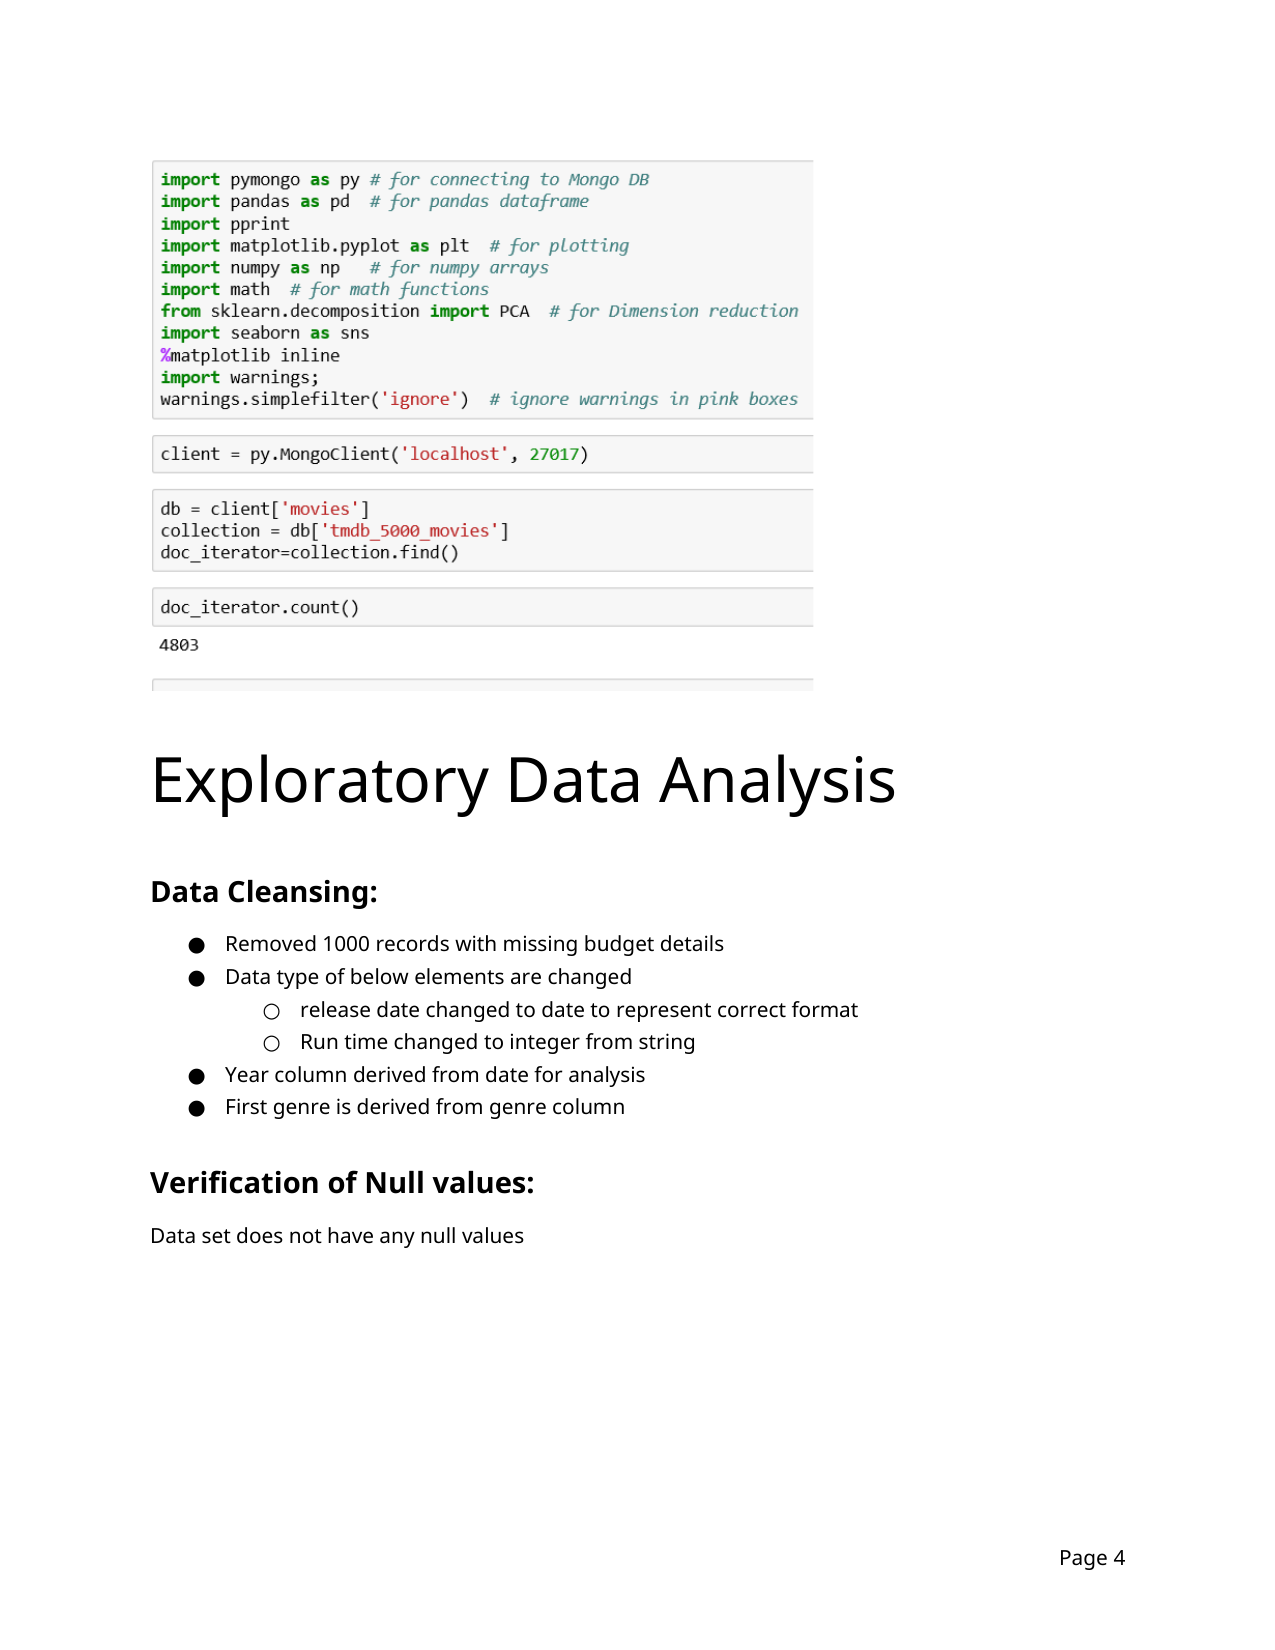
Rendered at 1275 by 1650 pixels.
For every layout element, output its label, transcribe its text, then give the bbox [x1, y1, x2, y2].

text Data set does not have any null values [150, 1221, 1125, 1249]
list Year column derived from date for analysis [187, 1060, 1125, 1088]
list Data type of below elements are changed [187, 962, 1125, 991]
subtitle Data Cleansing: [150, 871, 1125, 911]
picture [150, 150, 814, 691]
list release date changed to date to represent correct format [262, 995, 1125, 1023]
list First genre is derived from genre column [187, 1092, 1125, 1121]
subtitle Exploratory Data Analysis [150, 736, 1125, 821]
list Run time changed to integer from string [262, 1027, 1125, 1056]
list Removed 1000 records with missing budget details [187, 929, 1125, 958]
subtitle Verification of Null values: [150, 1163, 1125, 1202]
